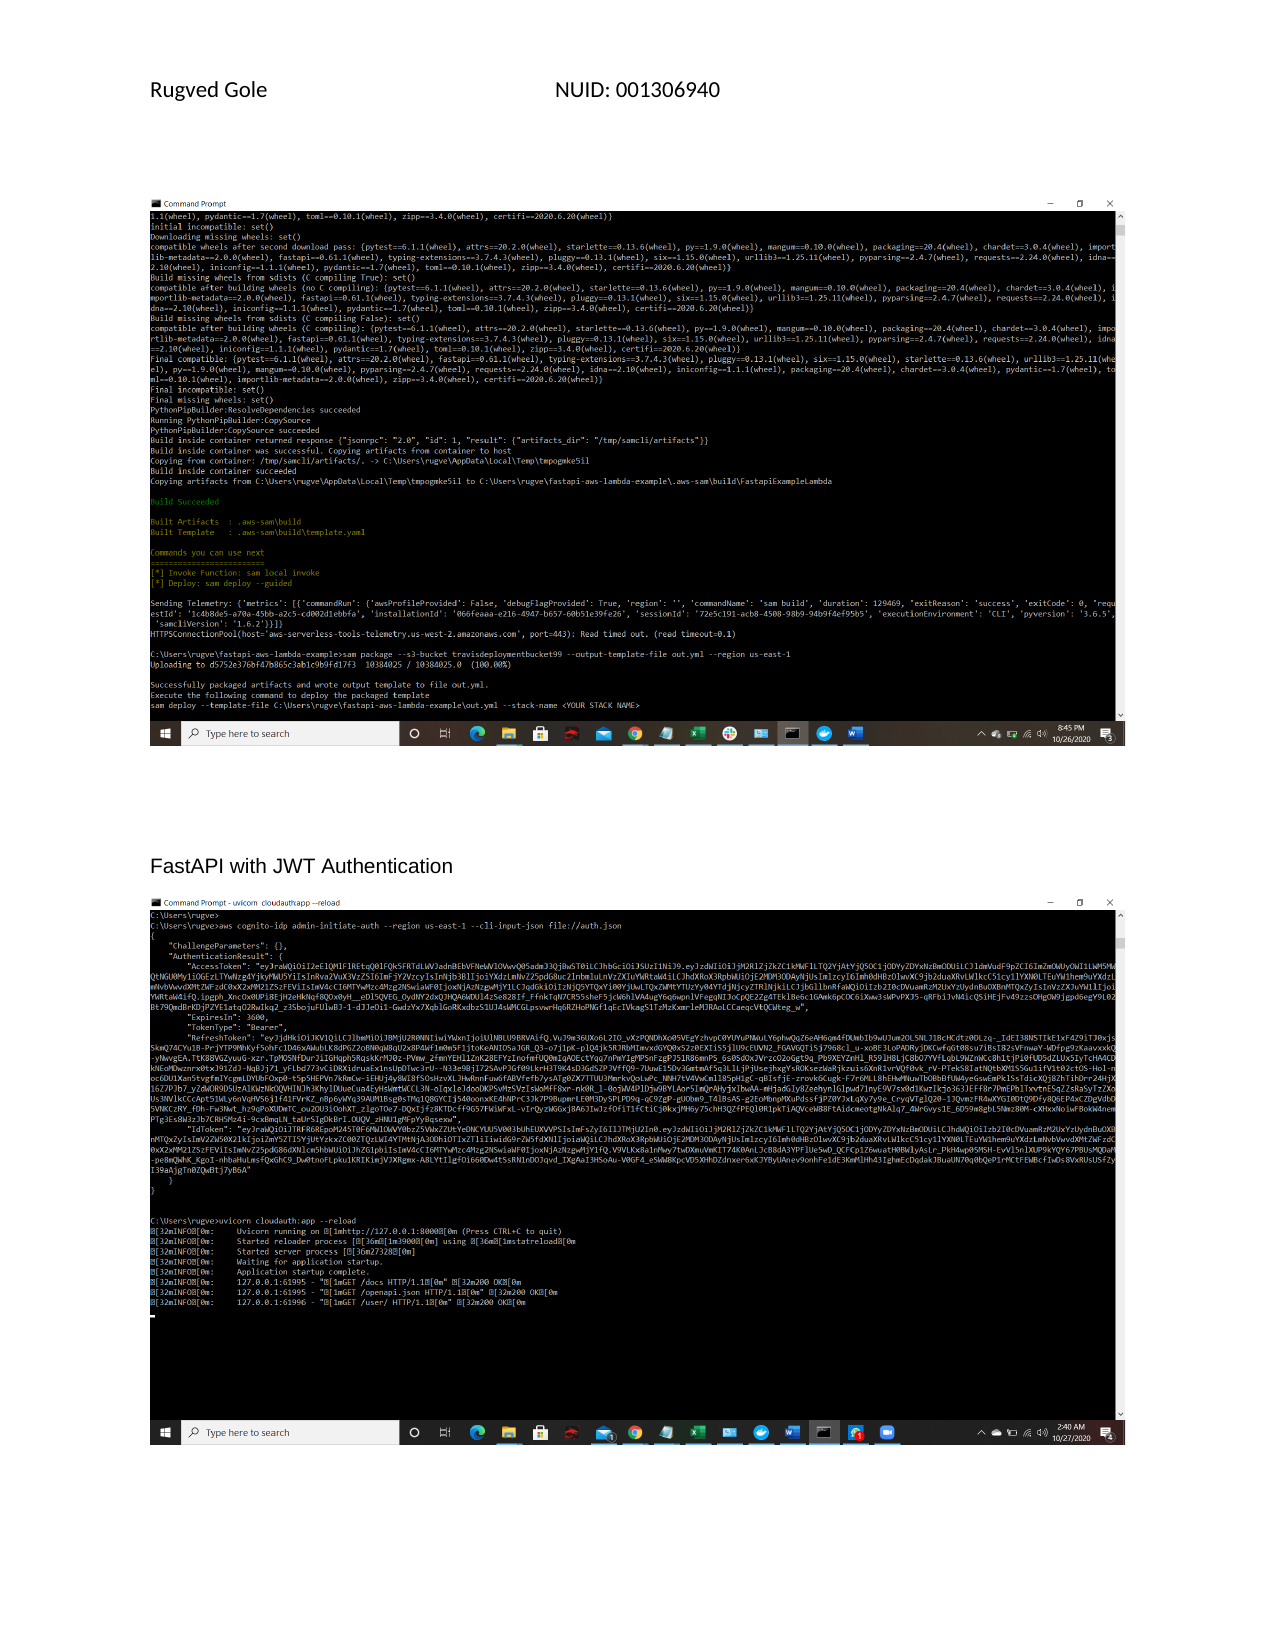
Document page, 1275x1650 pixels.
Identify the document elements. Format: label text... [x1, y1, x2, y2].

text FastAPI with JWT Authentication [150, 853, 1125, 877]
picture [150, 896, 1125, 1445]
picture [150, 196, 1125, 746]
